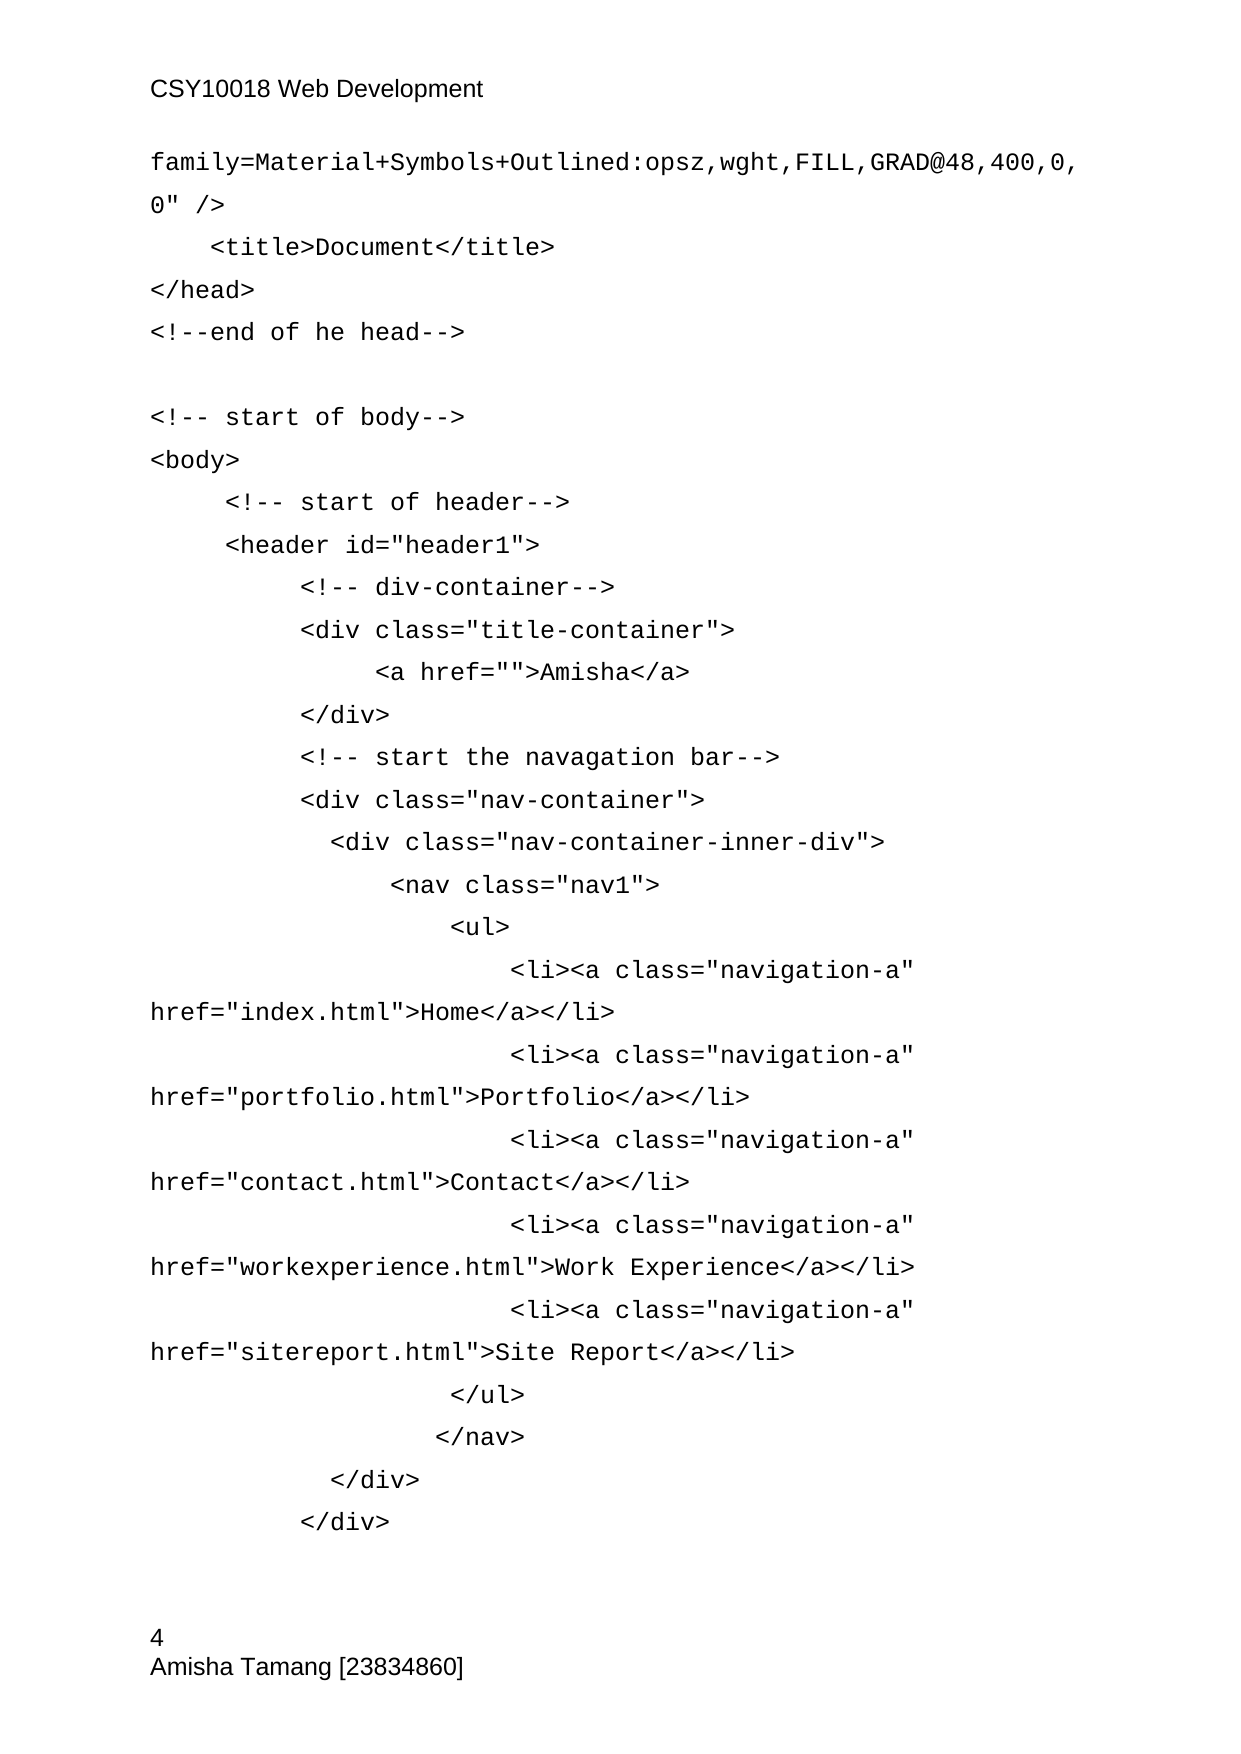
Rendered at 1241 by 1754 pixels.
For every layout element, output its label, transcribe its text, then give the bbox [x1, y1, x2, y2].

text <div class="title-container"> [150, 617, 1090, 646]
text <li><a class="navigation-a" href="index.html">Home</a></li> [150, 957, 1090, 1028]
text <li><a class="navigation-a" href="sitereport.html">Site Report</a></li> [150, 1297, 1090, 1368]
text <!-- start of header--> [150, 490, 1090, 518]
text <li><a class="navigation-a" href="workexperience.html">Work Experience</a></li> [150, 1212, 1090, 1283]
text <li><a class="navigation-a" href="contact.html">Contact</a></li> [150, 1127, 1090, 1198]
text </head> [150, 277, 1090, 306]
text <title>Document</title> [150, 235, 1090, 263]
text </ul> [150, 1382, 1090, 1411]
text </nav> [150, 1425, 1090, 1453]
text <div class="nav-container"> [150, 787, 1090, 816]
text <!-- start of body--> [150, 405, 1090, 433]
text <!-- div-container--> [150, 575, 1090, 603]
text <ul> [150, 915, 1090, 943]
text </div> [150, 702, 1090, 731]
text <div class="nav-container-inner-div"> [150, 830, 1090, 858]
text </div> [150, 1467, 1090, 1496]
text </div> [150, 1510, 1090, 1538]
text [150, 150, 1090, 221]
text <!-- start the navagation bar--> [150, 745, 1090, 773]
text <!--end of he head--> [150, 320, 1090, 348]
text <a href="">Amisha</a> [150, 660, 1090, 688]
text <li><a class="navigation-a" href="portfolio.html">Portfolio</a></li> [150, 1042, 1090, 1113]
text <header id="header1"> [150, 532, 1090, 561]
text <nav class="nav1"> [150, 872, 1090, 901]
text <body> [150, 447, 1090, 476]
